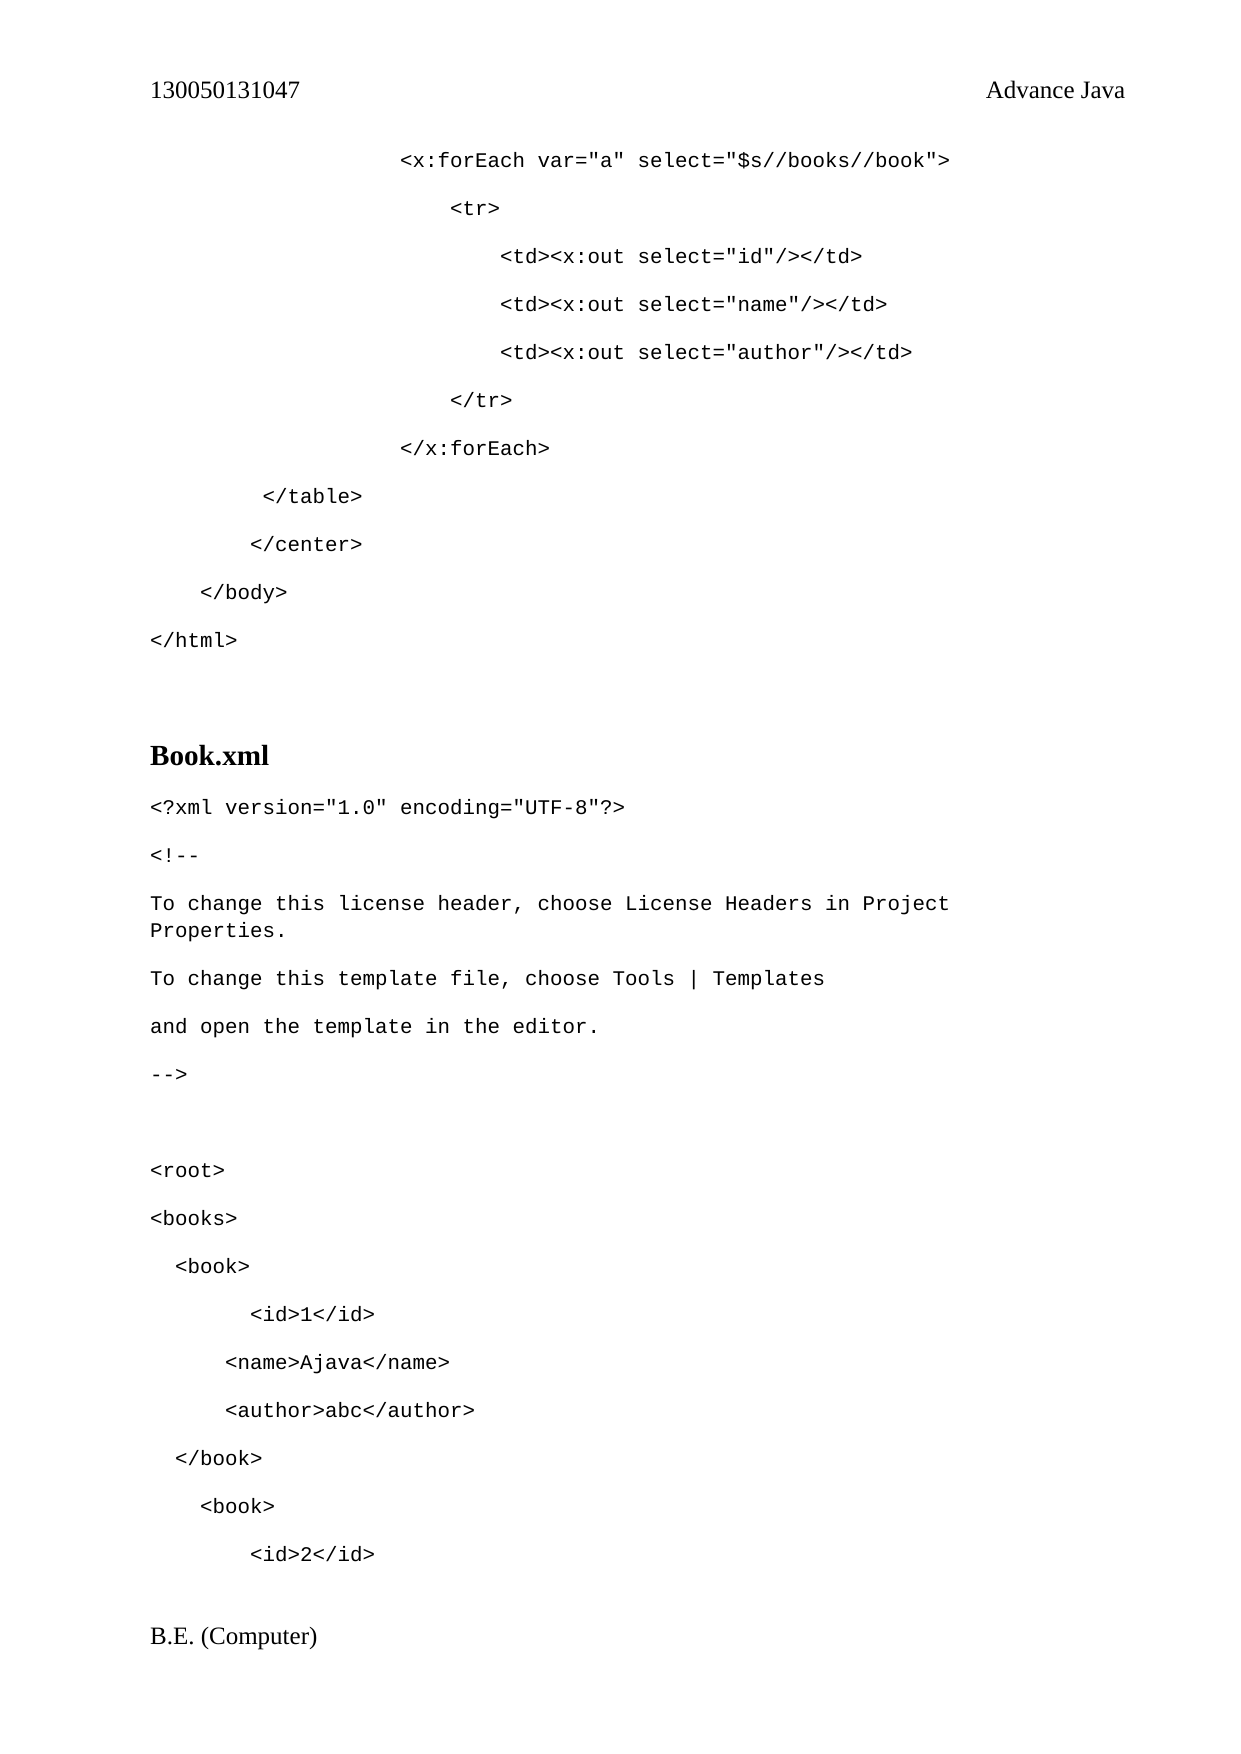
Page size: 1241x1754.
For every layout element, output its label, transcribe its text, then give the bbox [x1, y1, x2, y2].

text </table> [150, 486, 1090, 510]
text <books> [150, 1208, 1090, 1232]
text </book> [150, 1448, 1090, 1472]
text --> [150, 1064, 1090, 1088]
text <tr> [150, 198, 1090, 222]
text <td><x:out select="name"/></td> [150, 294, 1090, 318]
text and open the template in the editor. [150, 1016, 1090, 1040]
text <td><x:out select="author"/></td> [150, 342, 1090, 366]
text <book> [150, 1256, 1090, 1280]
text <!-- [150, 845, 1090, 869]
text To change this license header, choose License Headers in Project Properties. [150, 893, 1090, 944]
text </html> [150, 630, 1090, 654]
text <root> [150, 1160, 1090, 1184]
text </tr> [150, 390, 1090, 414]
text <book> [150, 1496, 1090, 1520]
text To change this template file, choose Tools | Templates [150, 968, 1090, 992]
text <?xml version="1.0" encoding="UTF-8"?> [150, 797, 1090, 821]
text <author>abc</author> [150, 1400, 1090, 1424]
text <id>1</id> [150, 1304, 1090, 1328]
text <td><x:out select="id"/></td> [150, 246, 1090, 270]
text <x:forEach var="a" select="$s//books//book"> [150, 150, 1090, 174]
text </x:forEach> [150, 438, 1090, 462]
text </center> [150, 534, 1090, 558]
text <name>Ajava</name> [150, 1352, 1090, 1376]
text </body> [150, 582, 1090, 606]
text <id>2</id> [150, 1544, 1090, 1568]
text Book.xml [150, 738, 1090, 771]
